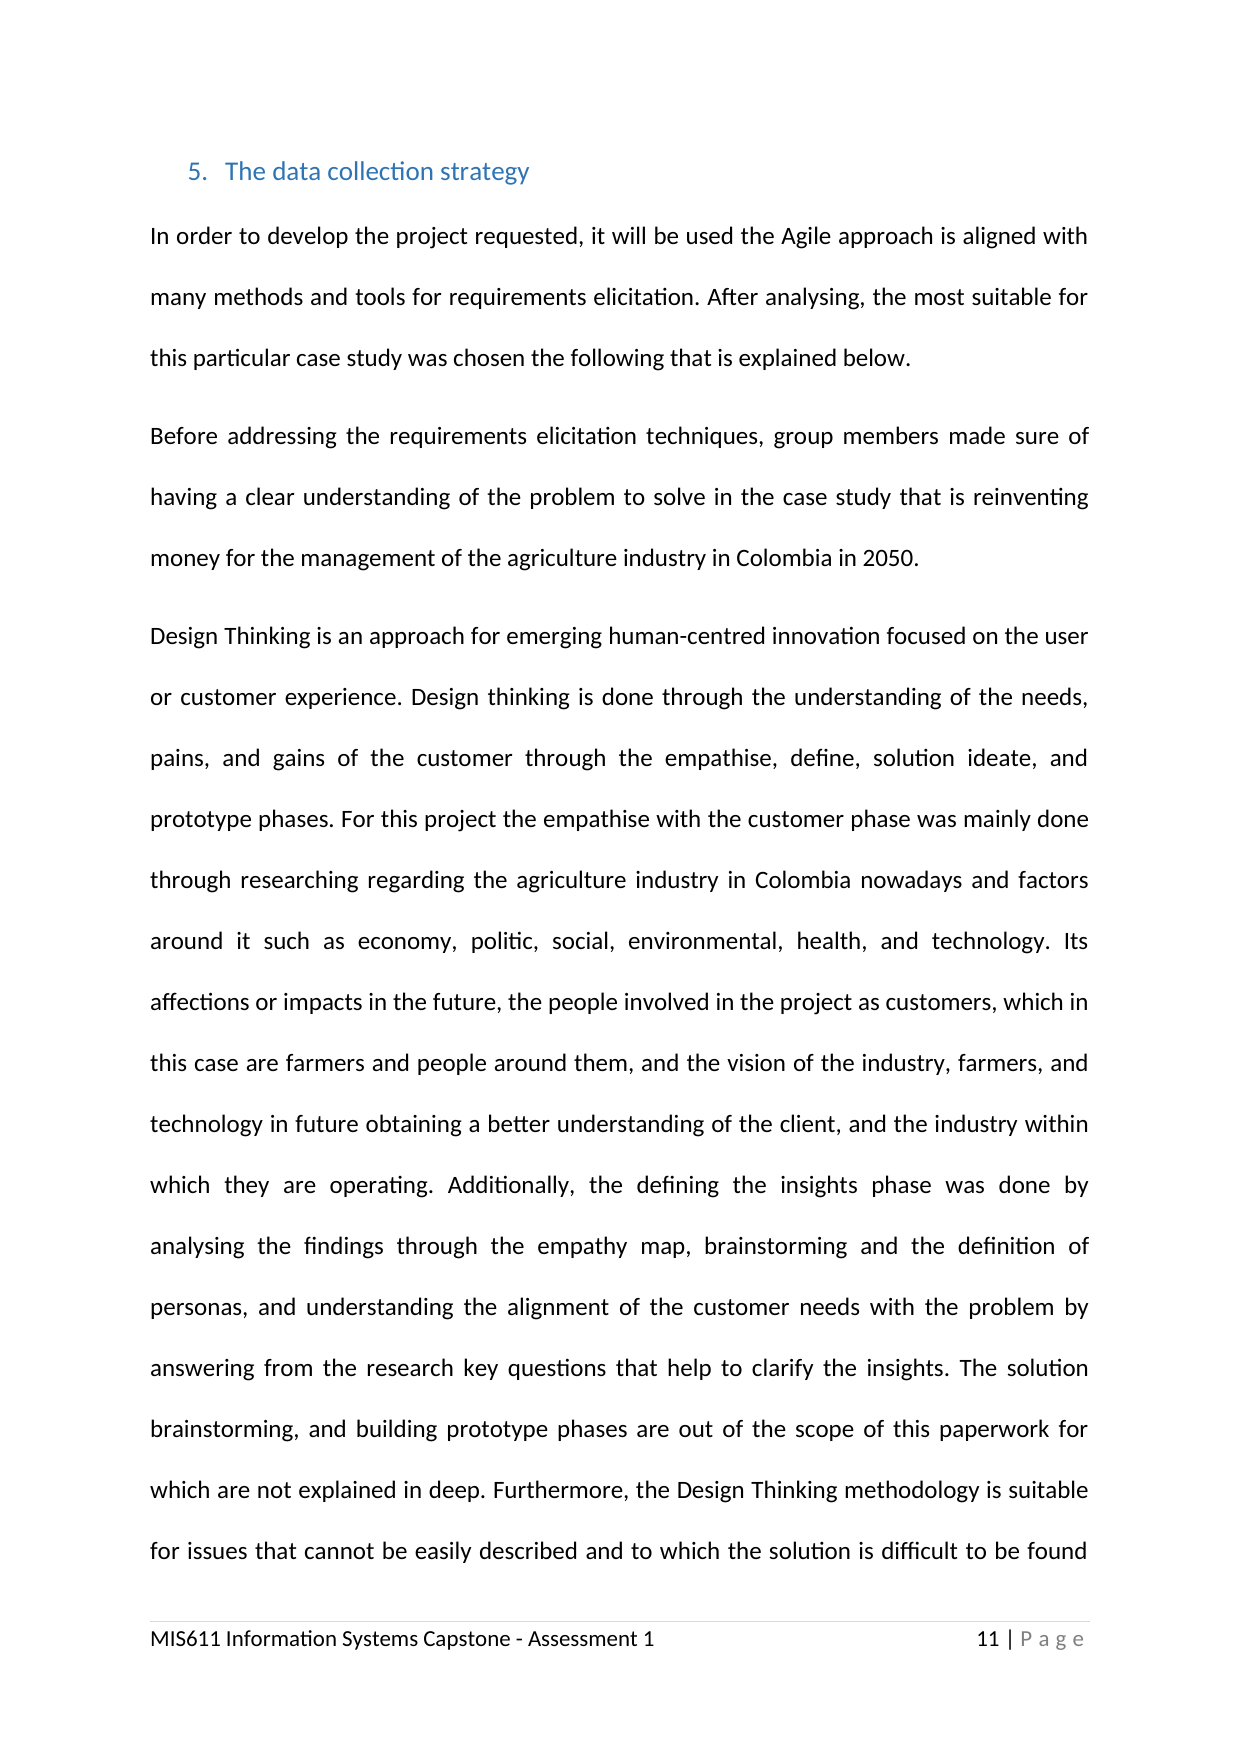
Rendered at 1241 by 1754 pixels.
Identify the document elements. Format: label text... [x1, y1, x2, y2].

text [150, 620, 1090, 1566]
text Before addressing the requirements elicitation techniques, group members made sure of having a clear understanding of the problem to solve in the case study that is reinventing money for the management of the agriculture industry in Colombia in 2050. [150, 420, 1090, 573]
text In order to develop the project requested, it will be used the Agile approach is aligned with many methods and tools for requirements elicitation. After analysing, the most suitable for this particular case study was chosen the following that is explained below. [150, 220, 1090, 373]
subtitle The data collection strategy [187, 154, 1090, 187]
